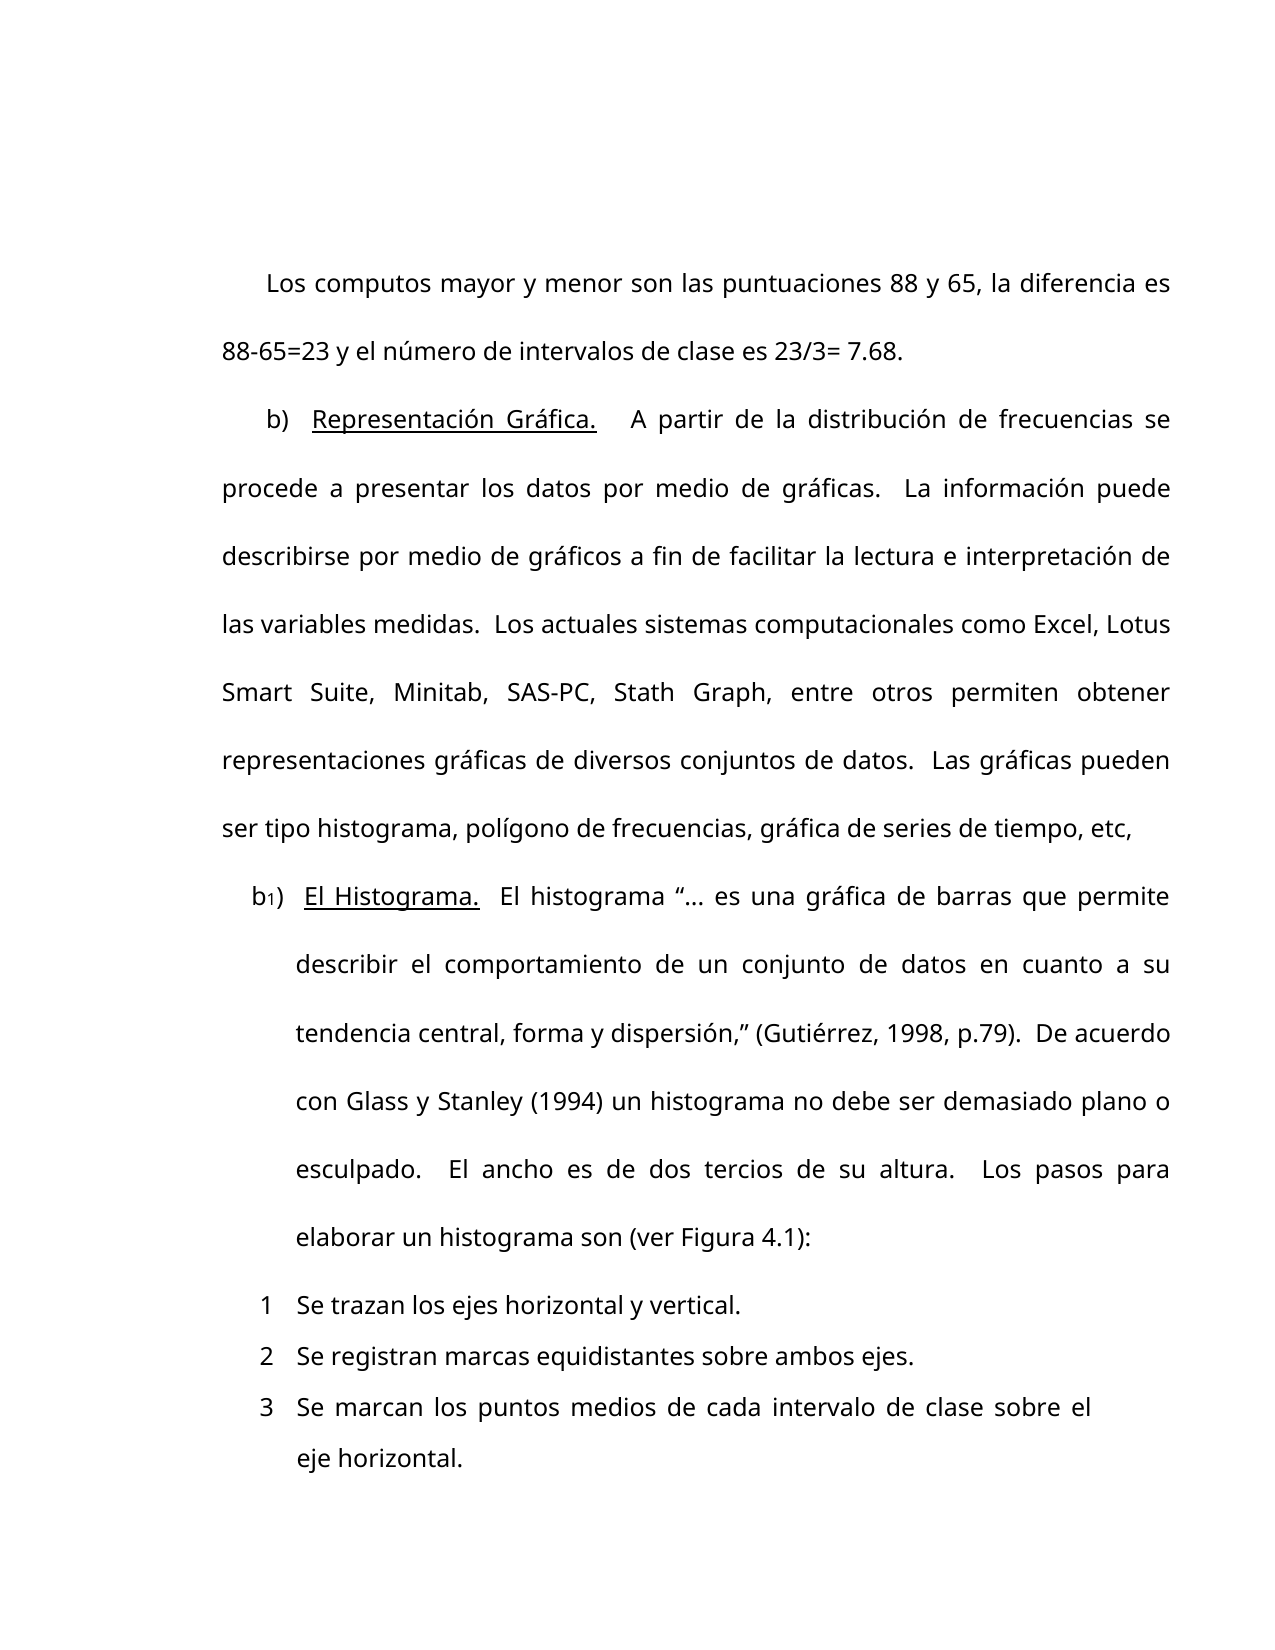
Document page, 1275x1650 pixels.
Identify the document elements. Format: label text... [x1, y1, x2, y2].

list Se registran marcas equidistantes sobre ambos ejes. [259, 1339, 1092, 1373]
text Los computos mayor y menor son las puntuaciones 88 y 65, la diferencia es 88-65=23 y el número de intervalos de clase es 23/3= 7.68. [222, 266, 1172, 368]
list Se marcan los puntos medios de cada intervalo de clase sobre el eje horizontal. [259, 1390, 1092, 1475]
text b1) El Histograma. El histograma “... es una gráfica de barras que permite describir el comportamiento de un conjunto de datos en cuanto a su tendencia central, forma y dispersión,” (Gutiérrez, 1998, p.79). De acuerdo con Glass y Stanley (1994) un histograma no debe ser demasiado plano o esculpado. El ancho es de dos tercios de su altura. Los pasos para elaborar un histograma son (ver Figura 4.1): [251, 879, 1172, 1254]
text b) Representación Gráfica. A partir de la distribución de frecuencias se procede a presentar los datos por medio de gráficas. La información puede describirse por medio de gráficos a fin de facilitar la lectura e interpretación de las variables medidas. Los actuales sistemas computacionales como Excel, Lotus Smart Suite, Minitab, SAS-PC, Stath Graph, entre otros permiten obtener representaciones gráficas de diversos conjuntos de datos. Las gráficas pueden ser tipo histograma, polígono de frecuencias, gráfica de series de tiempo, etc, [222, 402, 1172, 845]
list Se trazan los ejes horizontal y vertical. [259, 1288, 1092, 1322]
